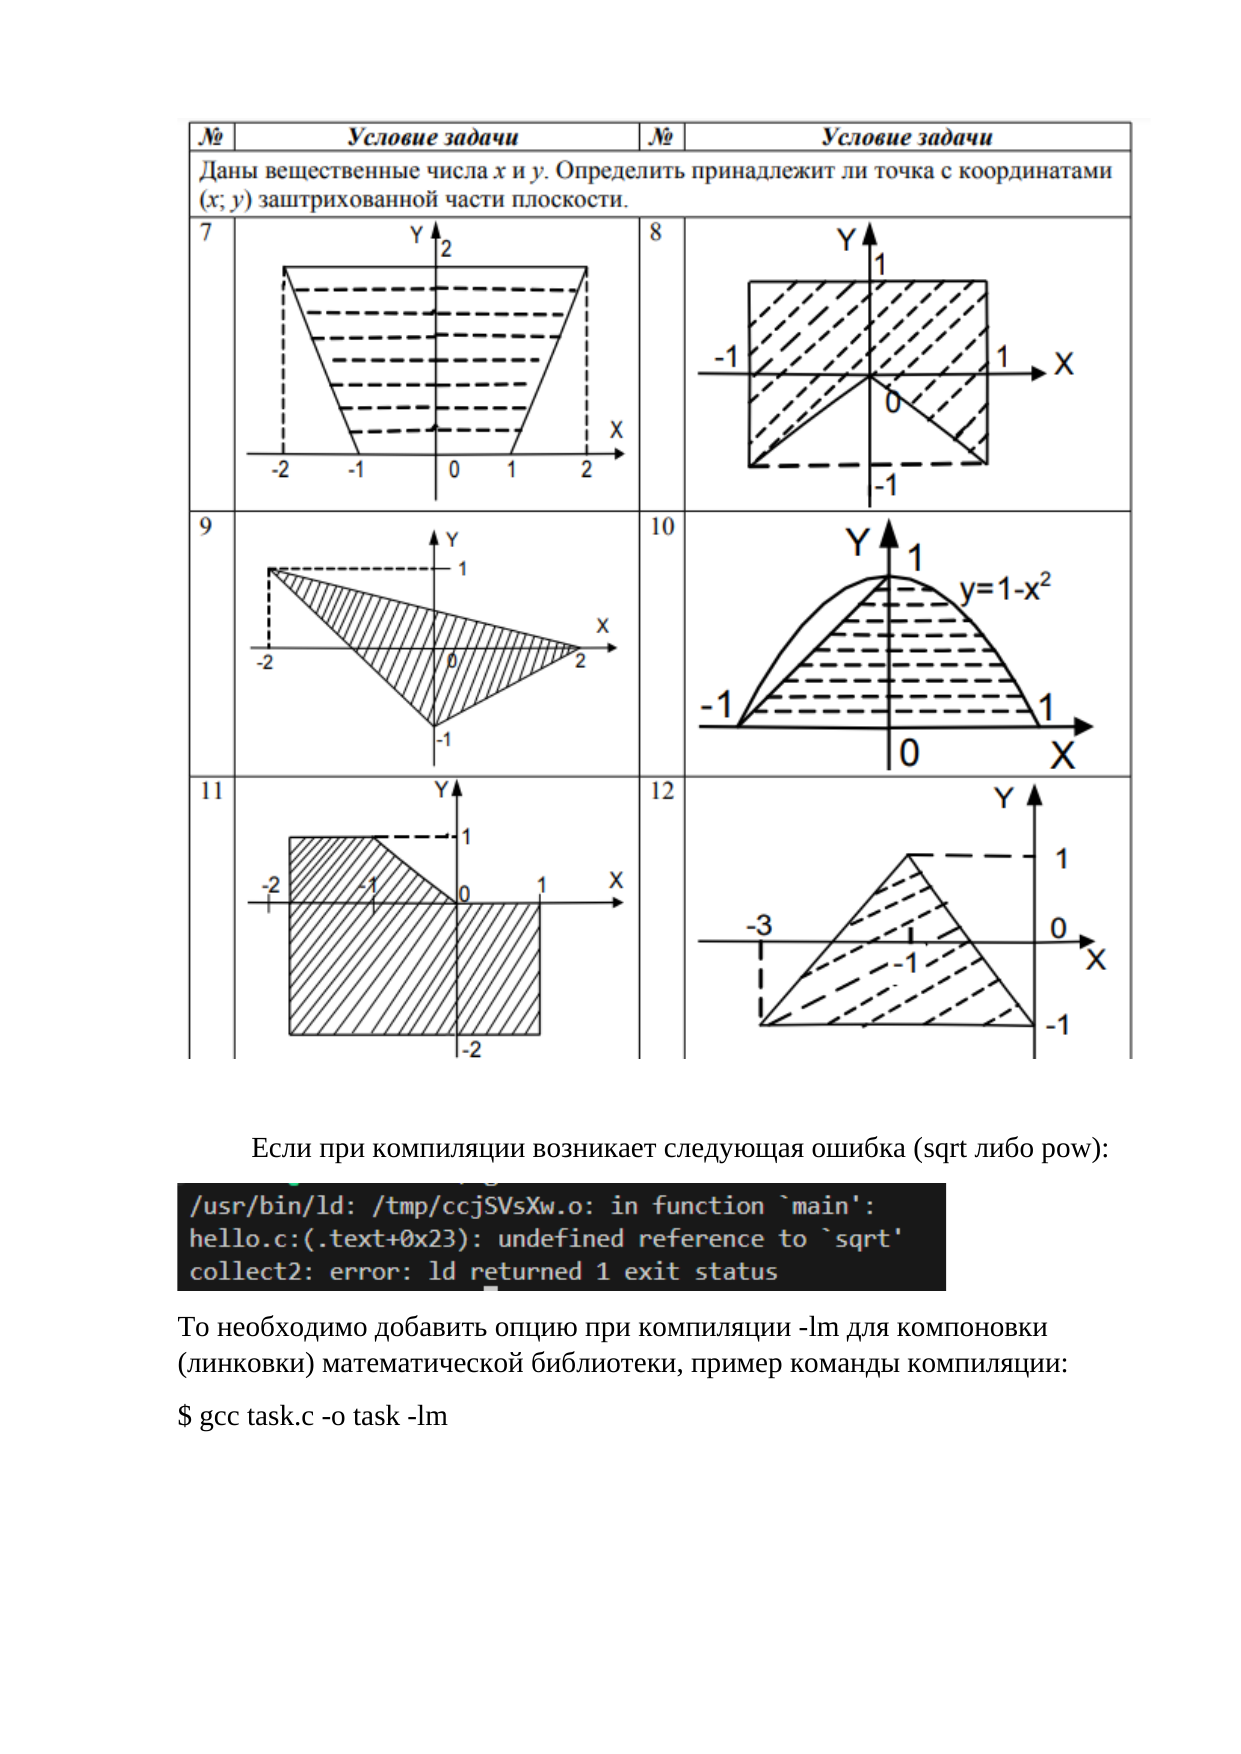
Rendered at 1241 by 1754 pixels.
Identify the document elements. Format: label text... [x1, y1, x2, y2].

text То необходимо добавить опцию при компиляции -lm для компоновки (линковки) математической библиотеки, пример команды компиляции: [177, 1309, 1152, 1379]
picture [177, 118, 1151, 1059]
picture [177, 1183, 947, 1291]
text $ gcc task.c -o task -lm [177, 1398, 1152, 1432]
text Если при компиляции возникает следующая ошибка (sqrt либо pow): [177, 1130, 1152, 1164]
